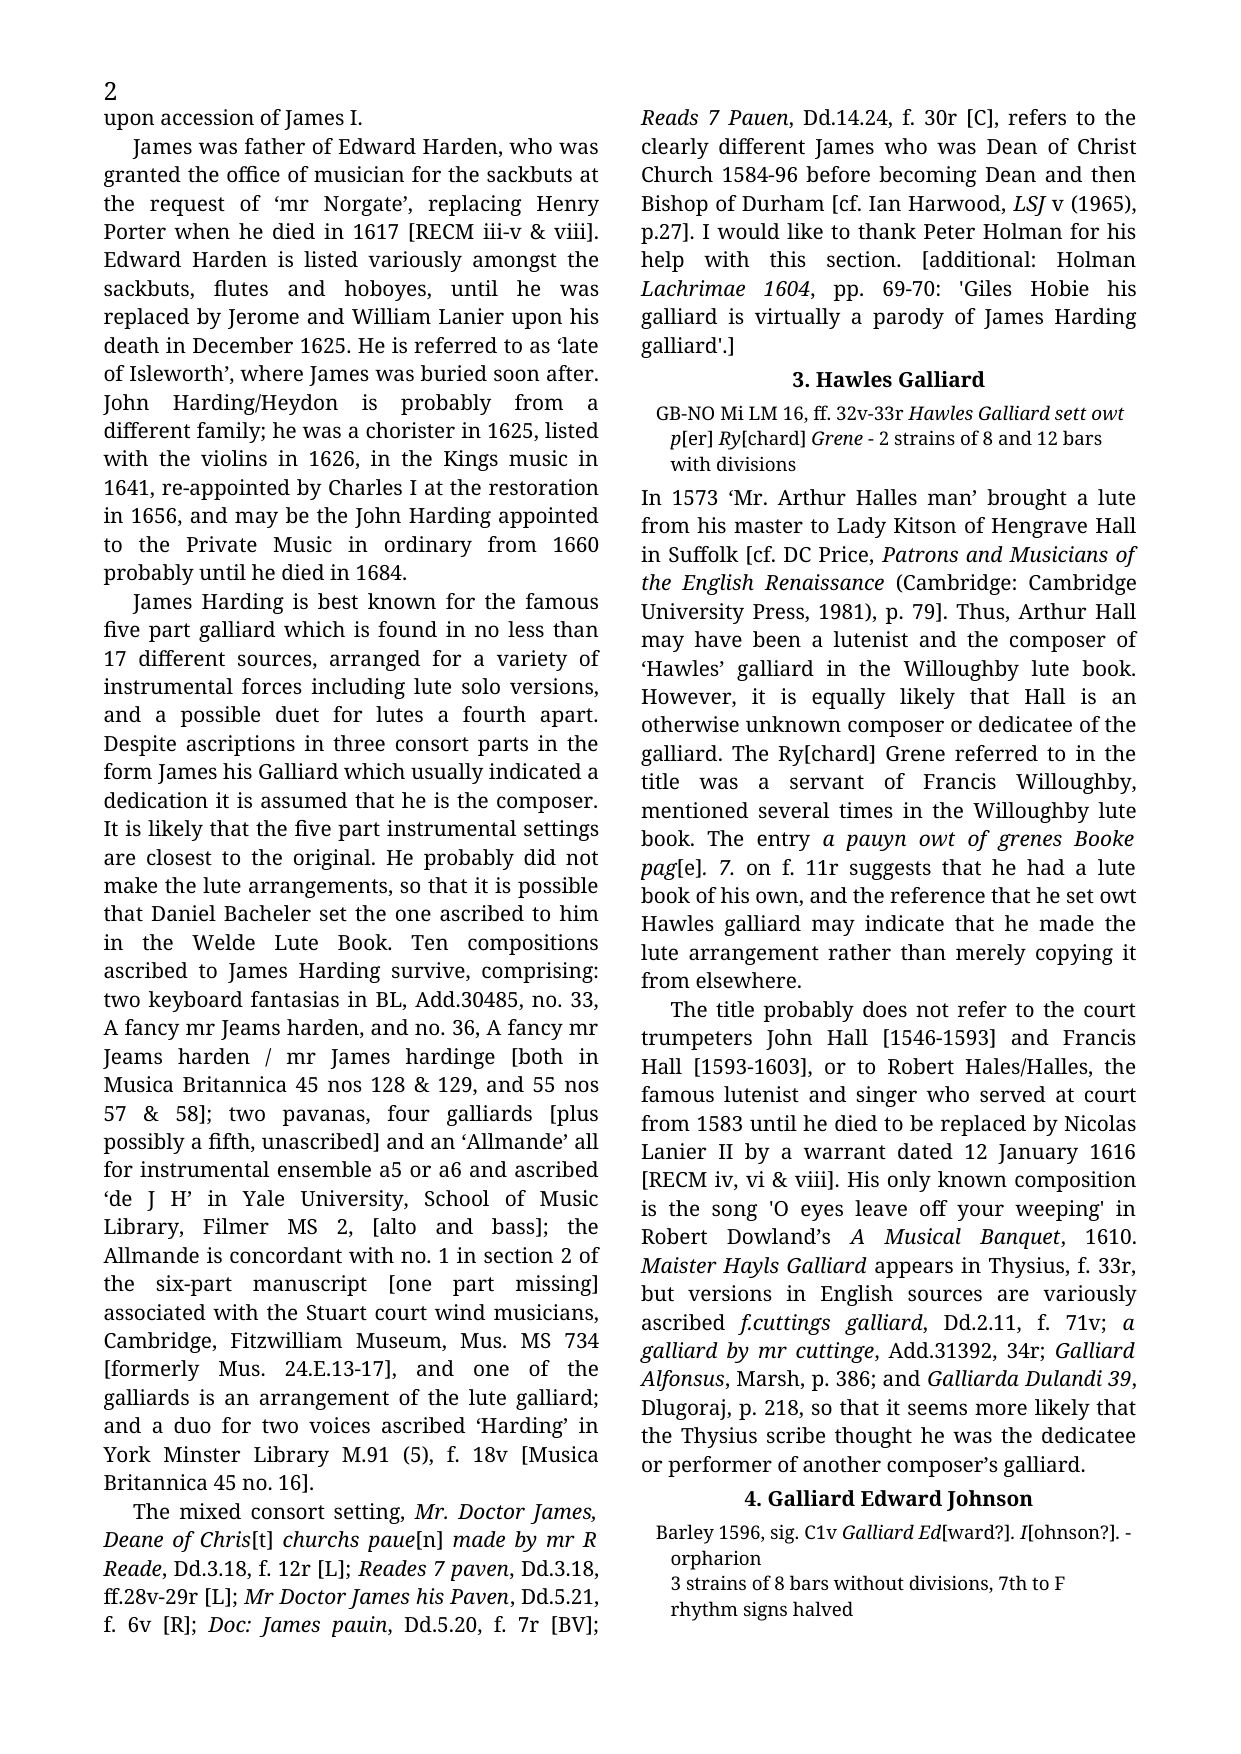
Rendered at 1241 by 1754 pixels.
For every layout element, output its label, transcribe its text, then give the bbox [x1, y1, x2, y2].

text The mixed consort setting, Mr. Doctor James, Deane of Chris[t] churchs paue[n] made by mr R Reade, Dd.3.18, f. 12r [L]; Reades 7 paven, Dd.3.18, ff.28v-29r [L]; Mr Doctor James his Paven, Dd.5.21, f. 6v [R]; Doc: James pauin, Dd.5.20, f. 7r [BV]; Reads 7 Pauen, Dd.14.24, f. 30r [C], refers to the clearly different James who was Dean of Christ Church 1584-96 before becoming Dean and then Bishop of Durham [cf. Ian Harwood, LSJ v (1965), p.27]. I would like to thank Peter Holman for his help with this section. [additional: Holman Lachrimae 1604, pp. 69-70: 'Giles Hobie his galliard is virtually a parody of James Harding galliard'.] [641, 103, 1137, 359]
text 3 strains of 8 bars without divisions, 7th to F rhythm signs halved [656, 1570, 1137, 1621]
text The title probably does not refer to the court trumpeters John Hall [1546-1593] and Francis Hall [1593-1603], or to Robert Hales/Halles, the famous lutenist and singer who served at court from 1583 until he died to be replaced by Nicolas Lanier II by a warrant dated 12 January 1616 [RECM iv, vi & viii]. His only known composition is the song 'O eyes leave off your weeping' in Robert Dowland’s A Musical Banquet, 1610. Maister Hayls Galliard appears in Thysius, f. 33r, but versions in English sources are variously ascribed f.cuttings galliard, Dd.2.11, f. 71v; a galliard by mr cuttinge, Add.31392, 34r; Galliard Alfonsus, Marsh, p. 386; and Galliarda Dulandi 39, Dlugoraj, p. 218, so that it seems more likely that the Thysius scribe thought he was the dedicatee or performer of another composer’s galliard. [641, 995, 1137, 1478]
text 4. Galliard Edward Johnson [641, 1484, 1137, 1513]
text 3. Hawles Galliard [641, 366, 1137, 394]
text James Harding is best known for the famous five part galliard which is found in no less than 17 different sources, arranged for a variety of instrumental forces including lute solo versions, and a possible duet for lutes a fourth apart. Despite ascriptions in three consort parts in the form James his Galliard which usually indicated a dedication it is assumed that he is the composer. It is likely that the five part instrumental settings are closest to the original. He probably did not make the lute arrangements, so that it is possible that Daniel Bacheler set the one ascribed to him in the Welde Lute Book. Ten compositions ascribed to James Harding survive, comprising: two keyboard fantasias in BL, Add.30485, no. 33, A fancy mr Jeams harden, and no. 36, A fancy mr Jeams harden / mr James hardinge [both in Musica Britannica 45 nos 128 & 129, and 55 nos 57 & 58]; two pavanas, four galliards [plus possibly a fifth, unascribed] and an ‘Allmande’ all for instrumental ensemble a5 or a6 and ascribed ‘de J H’ in Yale University, School of Music Library, Filmer MS 2, [alto and bass]; the Allmande is concordant with no. 1 in section 2 of the six-part manuscript [one part missing] associated with the Stuart court wind musicians, Cambridge, Fitzwilliam Museum, Mus. MS 734 [formerly Mus. 24.E.13-17], and one of the galliards is an arrangement of the lute galliard; and a duo for two voices ascribed ‘Harding’ in York Minster Library M.91 (5), f. 18v [Musica Britannica 45 no. 16]. [103, 587, 599, 1497]
text The mixed consort setting, Mr. Doctor James, Deane of Chris[t] churchs paue[n] made by mr R Reade, Dd.3.18, f. 12r [L]; Reades 7 paven, Dd.3.18, ff.28v-29r [L]; Mr Doctor James his Paven, Dd.5.21, f. 6v [R]; Doc: James pauin, Dd.5.20, f. 7r [BV]; Reads 7 Pauen, Dd.14.24, f. 30r [C], refers to the clearly different James who was Dean of Christ Church 1584-96 before becoming Dean and then Bishop of Durham [cf. Ian Harwood, LSJ v (1965), p.27]. I would like to thank Peter Holman for his help with this section. [additional: Holman Lachrimae 1604, pp. 69-70: 'Giles Hobie his galliard is virtually a parody of James Harding galliard'.] [103, 1497, 599, 1639]
text Barley 1596, sig. C1v Galliard Ed[ward?]. I[ohnson?]. - orpharion [656, 1519, 1137, 1570]
text In 1573 ‘Mr. Arthur Halles man’ brought a lute from his master to Lady Kitson of Hengrave Hall in Suffolk [cf. DC Price, Patrons and Musicians of the English Renaissance (Cambridge: Cambridge University Press, 1981), p. 79]. Thus, Arthur Hall may have been a lutenist and the composer of ‘Hawles’ galliard in the Willoughby lute book. However, it is equally likely that Hall is an otherwise unknown composer or dedicatee of the galliard. The Ry[chard] Grene referred to in the title was a servant of Francis Willoughby, mentioned several times in the Willoughby lute book. The entry a pauyn owt of grenes Booke pag[e]. 7. on f. 11r suggests that he had a lute book of his own, and the reference that he set owt Hawles galliard may indicate that he made the lute arrangement rather than merely copying it from elsewhere. [641, 483, 1137, 995]
text James was father of Edward Harden, who was granted the office of musician for the sackbuts at the request of ‘mr Norgate’, replacing Henry Porter when he died in 1617 [RECM iii-v & viii]. Edward Harden is listed variously amongst the sackbuts, flutes and hoboyes, until he was replaced by Jerome and William Lanier upon his death in December 1625. He is referred to as ‘late of Isleworth’, where James was buried soon after. John Harding/Heydon is probably from a different family; he was a chorister in 1625, listed with the violins in 1626, in the Kings music in 1641, re-appointed by Charles I at the restoration in 1656, and may be the John Harding appointed to the Private Music in ordinary from 1660 probably until he died in 1684. [103, 132, 599, 587]
text GB-NO Mi LM 16, ff. 32v-33r Hawles Galliard sett owt p[er] Ry[chard] Grene - 2 strains of 8 and 12 bars with divisions [656, 400, 1137, 477]
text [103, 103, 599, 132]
